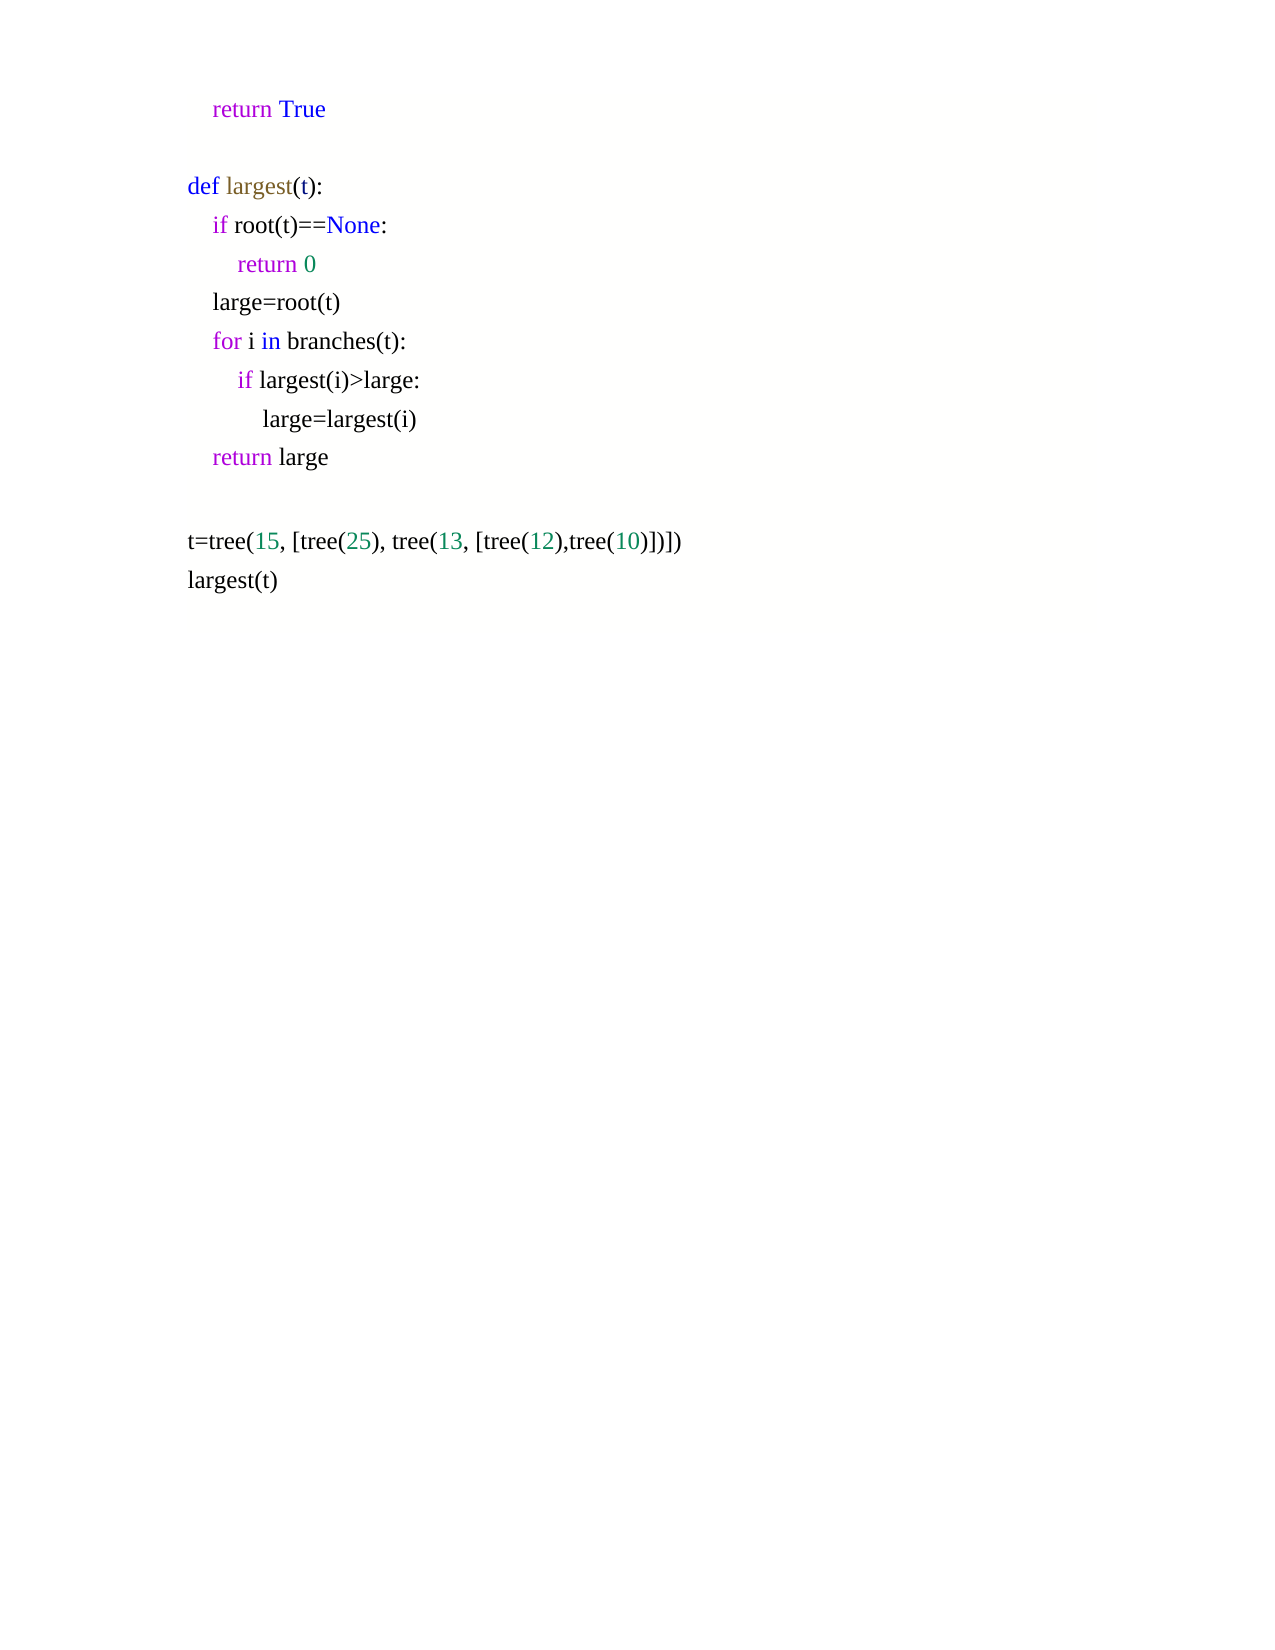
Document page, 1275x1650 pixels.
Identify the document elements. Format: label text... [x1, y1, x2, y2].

text t=tree(15, [tree(25), tree(13, [tree(12),tree(10)])]) [187, 526, 1097, 555]
text return True [187, 94, 1097, 122]
text if root(t)==None: [187, 210, 1097, 239]
text return 0 [187, 249, 1097, 277]
text for i in branches(t): [187, 326, 1097, 355]
text def largest(t): [187, 171, 1097, 200]
text if largest(i)>large: [187, 365, 1097, 394]
text large=root(t) [187, 287, 1097, 316]
text return large [187, 442, 1097, 471]
text largest(t) [187, 565, 1097, 594]
text large=largest(i) [187, 404, 1097, 432]
